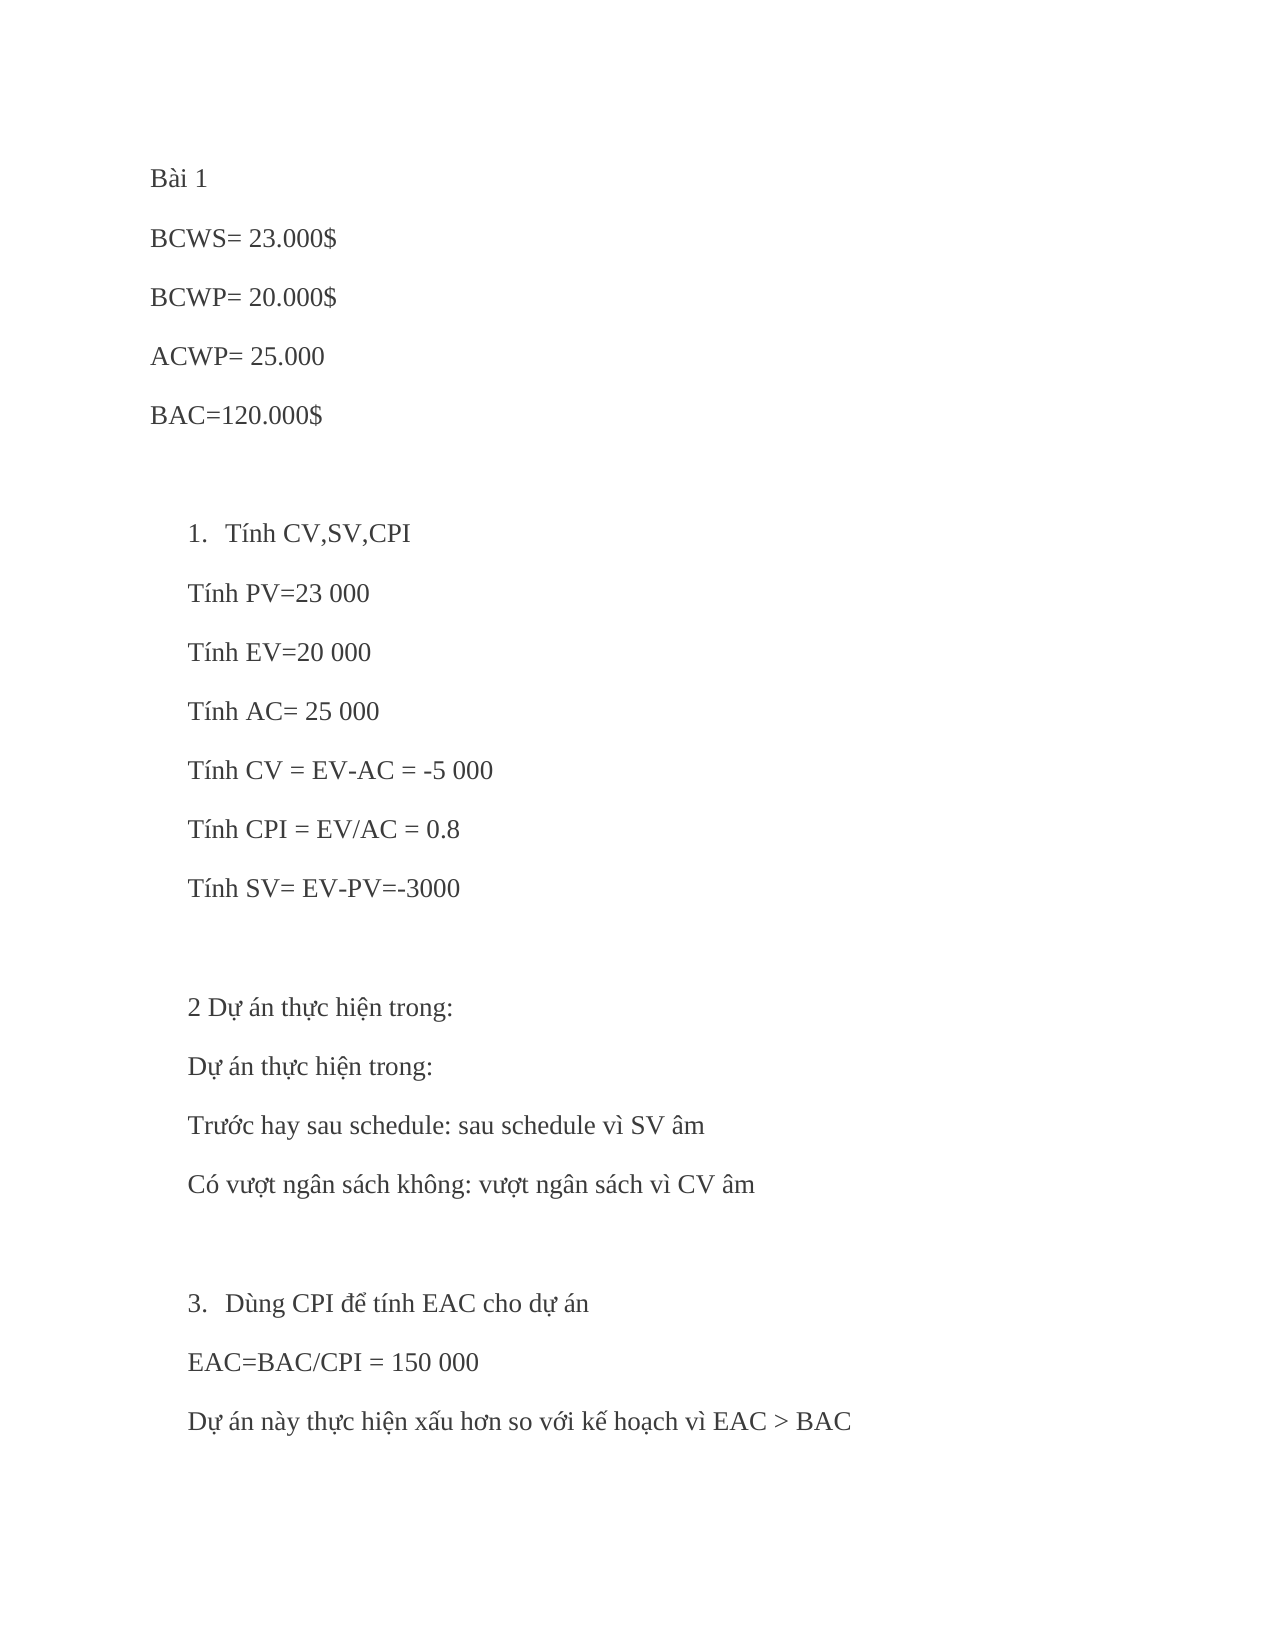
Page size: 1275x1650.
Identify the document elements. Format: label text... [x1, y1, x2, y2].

text ACWP= 25.000 [150, 340, 1125, 371]
text Tính EV=20 000 [187, 636, 1125, 667]
list Dùng CPI để tính EAC cho dự án [187, 1287, 1125, 1318]
text EAC=BAC/CPI = 150 000 [187, 1346, 1125, 1377]
list Tính CV,SV,CPI [187, 517, 1125, 549]
text BAC=120.000$ [150, 399, 1125, 430]
text Dự án thực hiện trong: [187, 1050, 1125, 1081]
text Tính CPI = EV/AC = 0.8 [187, 813, 1125, 844]
text Tính AC= 25 000 [187, 695, 1125, 726]
text 2 Dự án thực hiện trong: [187, 991, 1125, 1022]
text Tính PV=23 000 [187, 577, 1125, 608]
text Dự án này thực hiện xấu hơn so với kế hoạch vì EAC > BAC [187, 1405, 1125, 1436]
text Có vượt ngân sách không: vượt ngân sách vì CV âm [187, 1168, 1125, 1199]
text Bài 1 [150, 162, 1125, 194]
text BCWP= 20.000$ [150, 281, 1125, 312]
text Tính CV = EV-AC = -5 000 [187, 754, 1125, 785]
text Tính SV= EV-PV=-3000 [187, 872, 1125, 904]
text BCWS= 23.000$ [150, 222, 1125, 253]
text Trước hay sau schedule: sau schedule vì SV âm [187, 1109, 1125, 1140]
